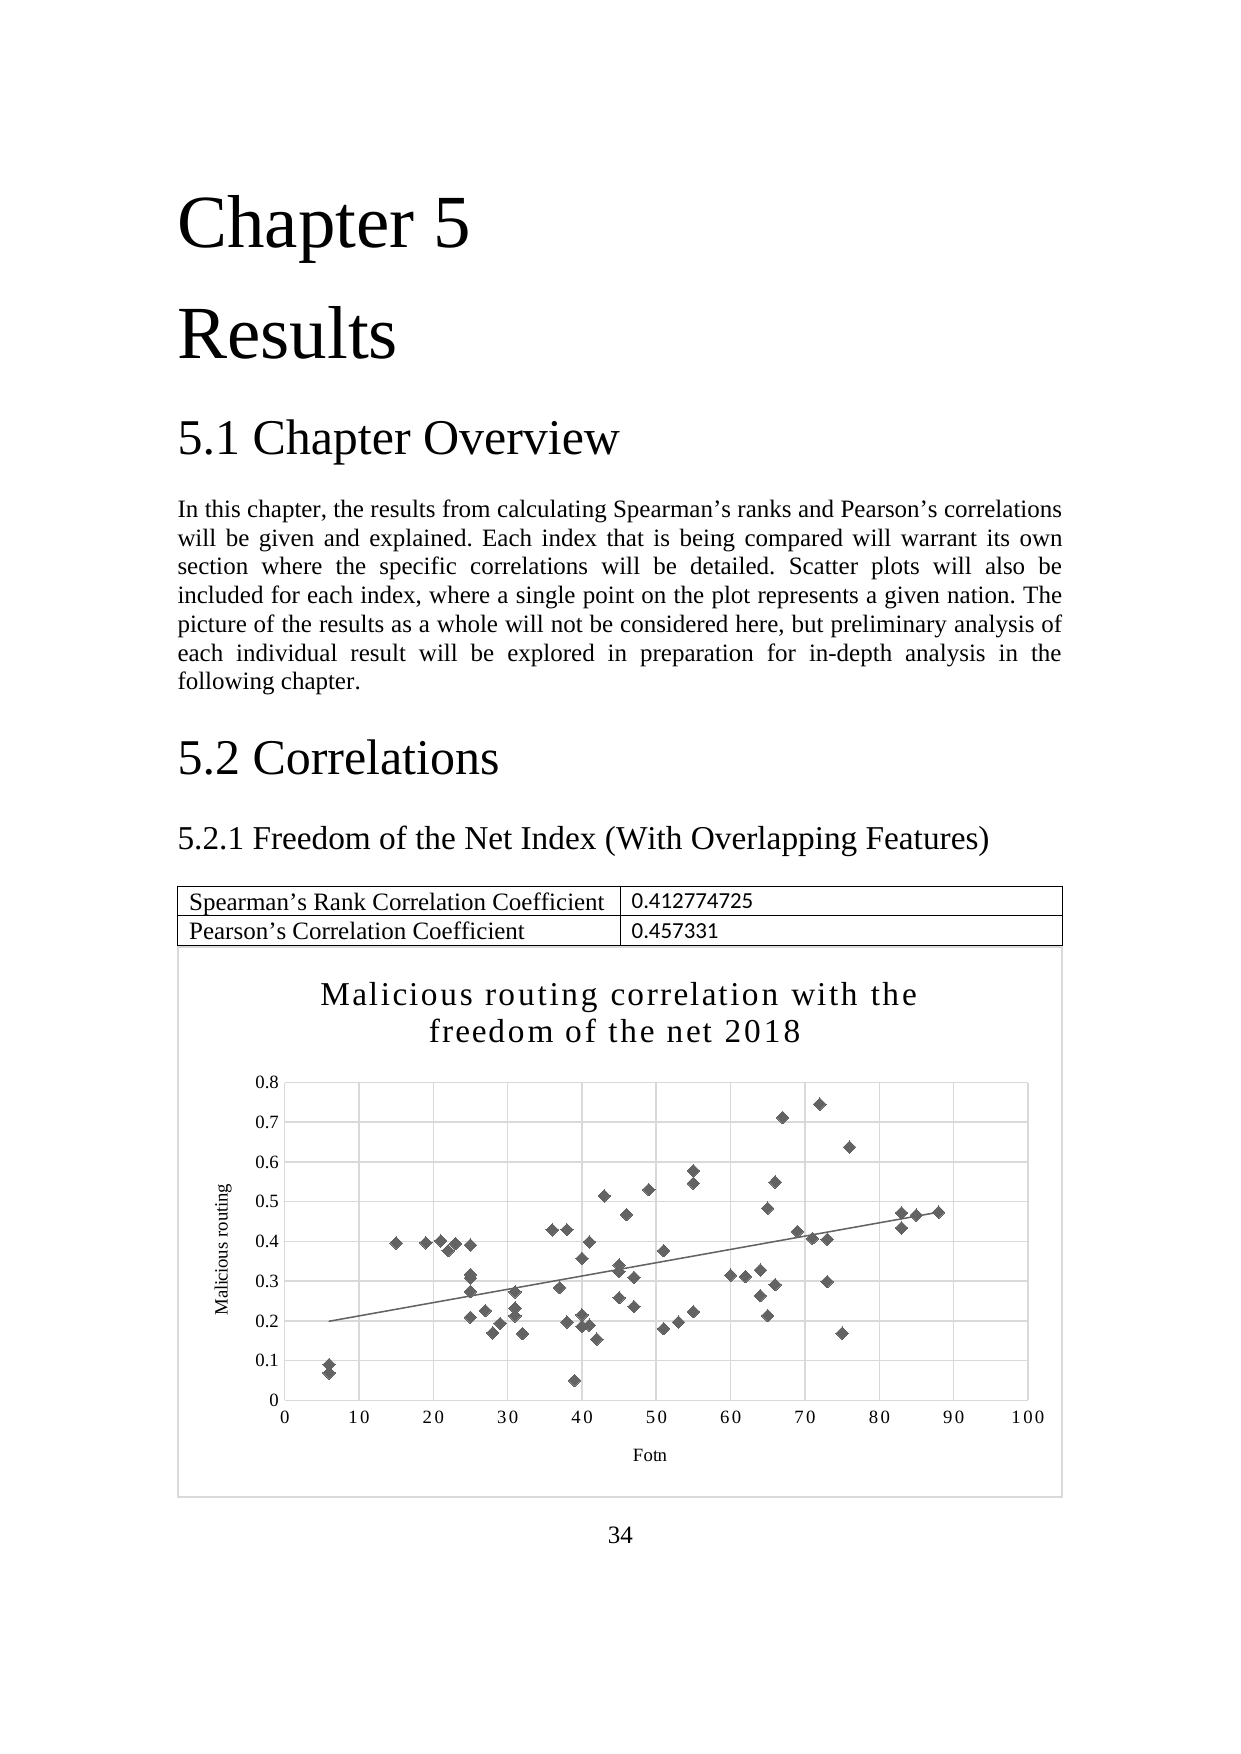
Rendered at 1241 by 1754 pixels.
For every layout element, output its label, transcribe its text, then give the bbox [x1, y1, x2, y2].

table_cell Pearson’s Correlation Coefficient [178, 916, 620, 945]
subtitle 5.2.1 Freedom of the Net Index (With Overlapping Features) [177, 818, 1063, 857]
table_header 0.412774725 [621, 887, 1062, 915]
text Chapter 5 [177, 177, 1063, 263]
subtitle Results [177, 288, 1063, 375]
text In this chapter, the results from calculating Spearman’s ranks and Pearson’s correlations will be given and explained. Each index that is being compared will warrant its own section where the specific correlations will be detailed. Scatter plots will also be included for each index, where a single point on the plot represents a given nation. The picture of the results as a whole will not be considered here, but preliminary analysis of each individual result will be explored in preparation for in-depth analysis in the following chapter. [177, 494, 1063, 695]
subtitle 5.1 Chapter Overview [177, 408, 1063, 465]
subtitle 5.2 Correlations [177, 728, 1063, 786]
table_cell 0.457331 [621, 916, 1062, 945]
table_header Spearman’s Rank Correlation Coefficient [178, 887, 620, 915]
